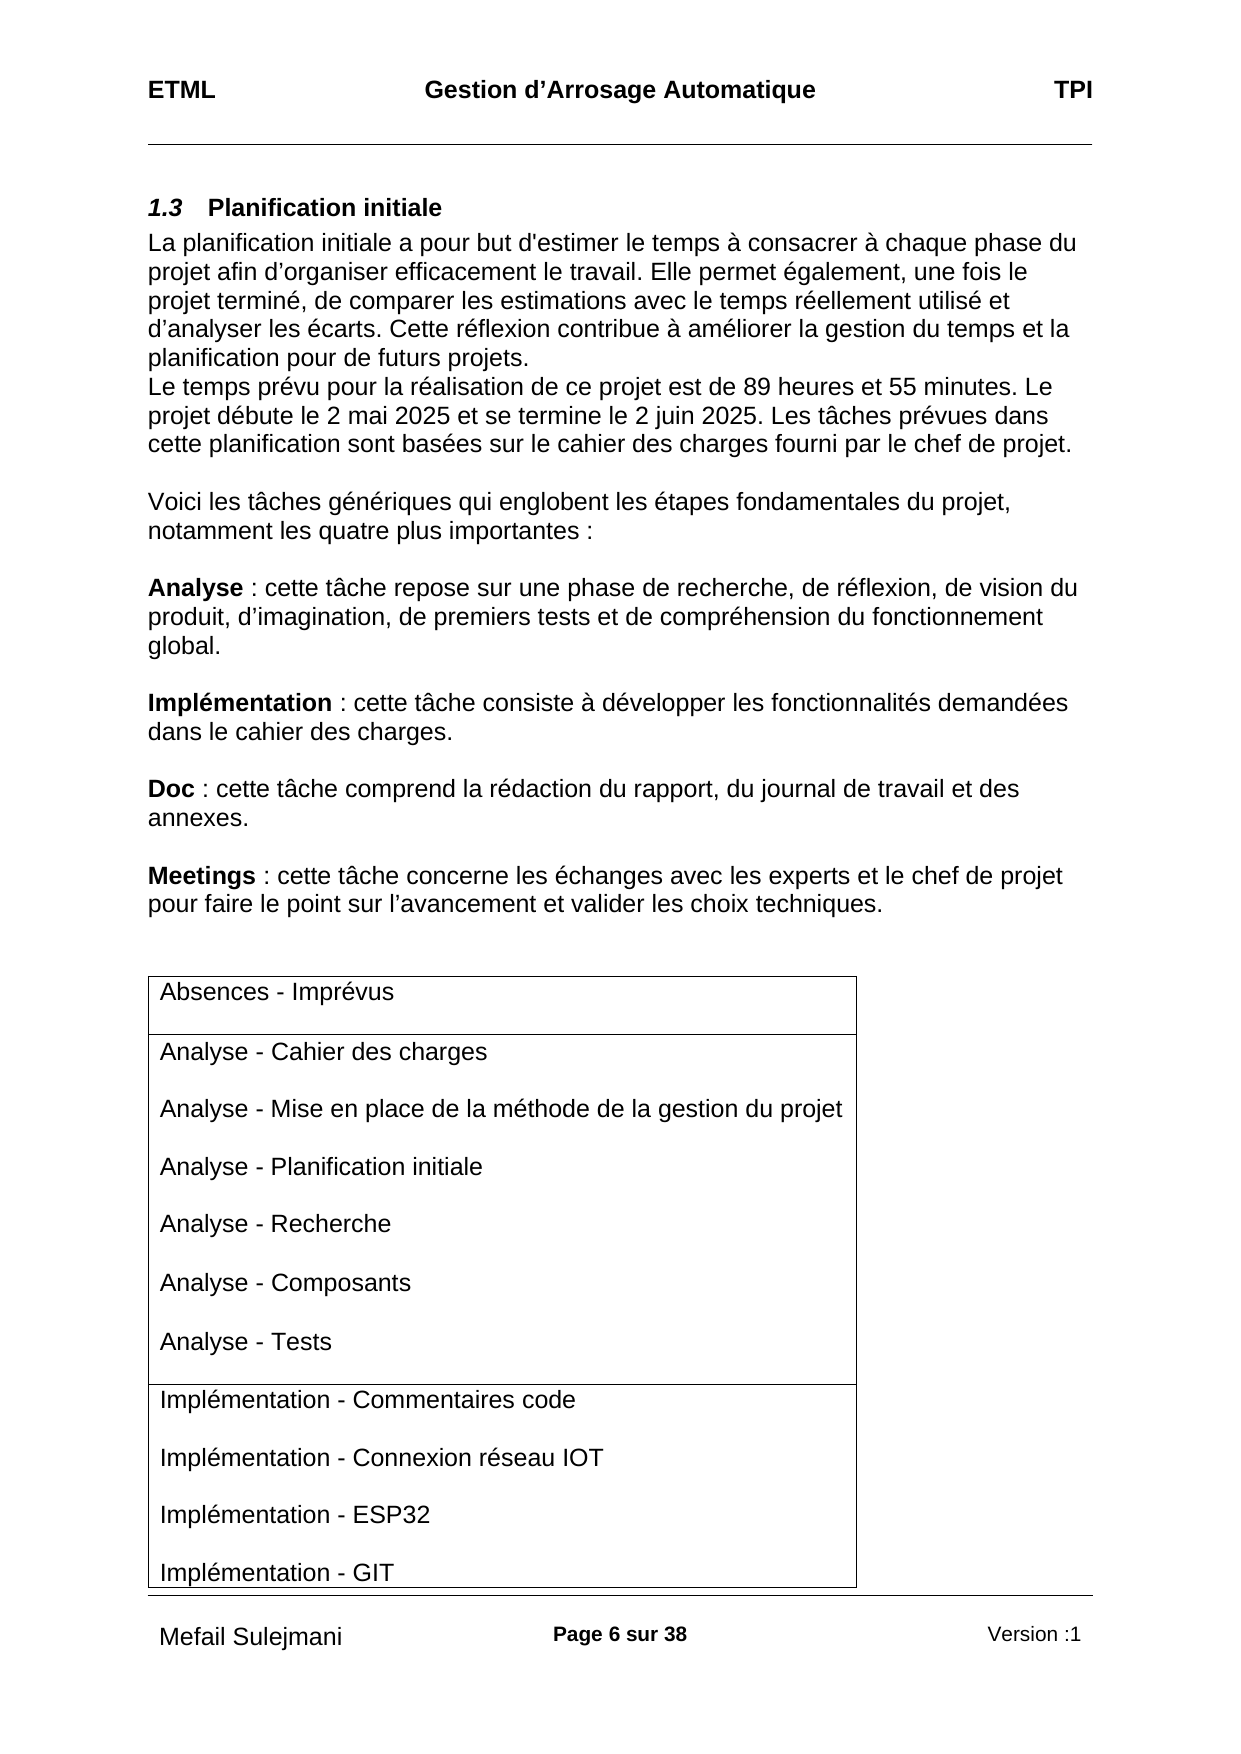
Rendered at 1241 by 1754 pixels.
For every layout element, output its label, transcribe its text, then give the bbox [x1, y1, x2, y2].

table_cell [149, 1385, 856, 1587]
text Le temps prévu pour la réalisation de ce projet est de 89 heures et 55 minutes. Le projet débute le 2 mai 2025 et se termine le 2 juin 2025. Les tâches prévues dans cette planification sont basées sur le cahier des charges fourni par le chef de projet. [148, 372, 1092, 458]
text Implémentation : cette tâche consiste à développer les fonctionnalités demandées dans le cahier des charges. [148, 688, 1092, 746]
table_cell Analyse ‑ Cahier des charges Analyse - Mise en place de la méthode de la gestion du projet Analyse - Planification initiale Analyse - Recherche Analyse ‑ Composants Analyse ‑ Tests [149, 1035, 856, 1384]
text Doc : cette tâche comprend la rédaction du rapport, du journal de travail et des annexes. [148, 774, 1092, 832]
text Meetings : cette tâche concerne les échanges avec les experts et le chef de projet pour faire le point sur l’avancement et valider les choix techniques. [148, 861, 1092, 918]
table_header Absences - Imprévus [149, 977, 856, 1034]
subtitle Planification initiale [148, 193, 1092, 222]
text La planification initiale a pour but d'estimer le temps à consacrer à chaque phase du projet afin d’organiser efficacement le travail. Elle permet également, une fois le projet terminé, de comparer les estimations avec le temps réellement utilisé et d’analyser les écarts. Cette réflexion contribue à améliorer la gestion du temps et la planification pour de futurs projets. [148, 228, 1092, 372]
text Voici les tâches génériques qui englobent les étapes fondamentales du projet, notamment les quatre plus importantes : [148, 487, 1092, 544]
text Analyse : cette tâche repose sur une phase de recherche, de réflexion, de vision du produit, d’imagination, de premiers tests et de compréhension du fonctionnement global. [148, 573, 1092, 659]
